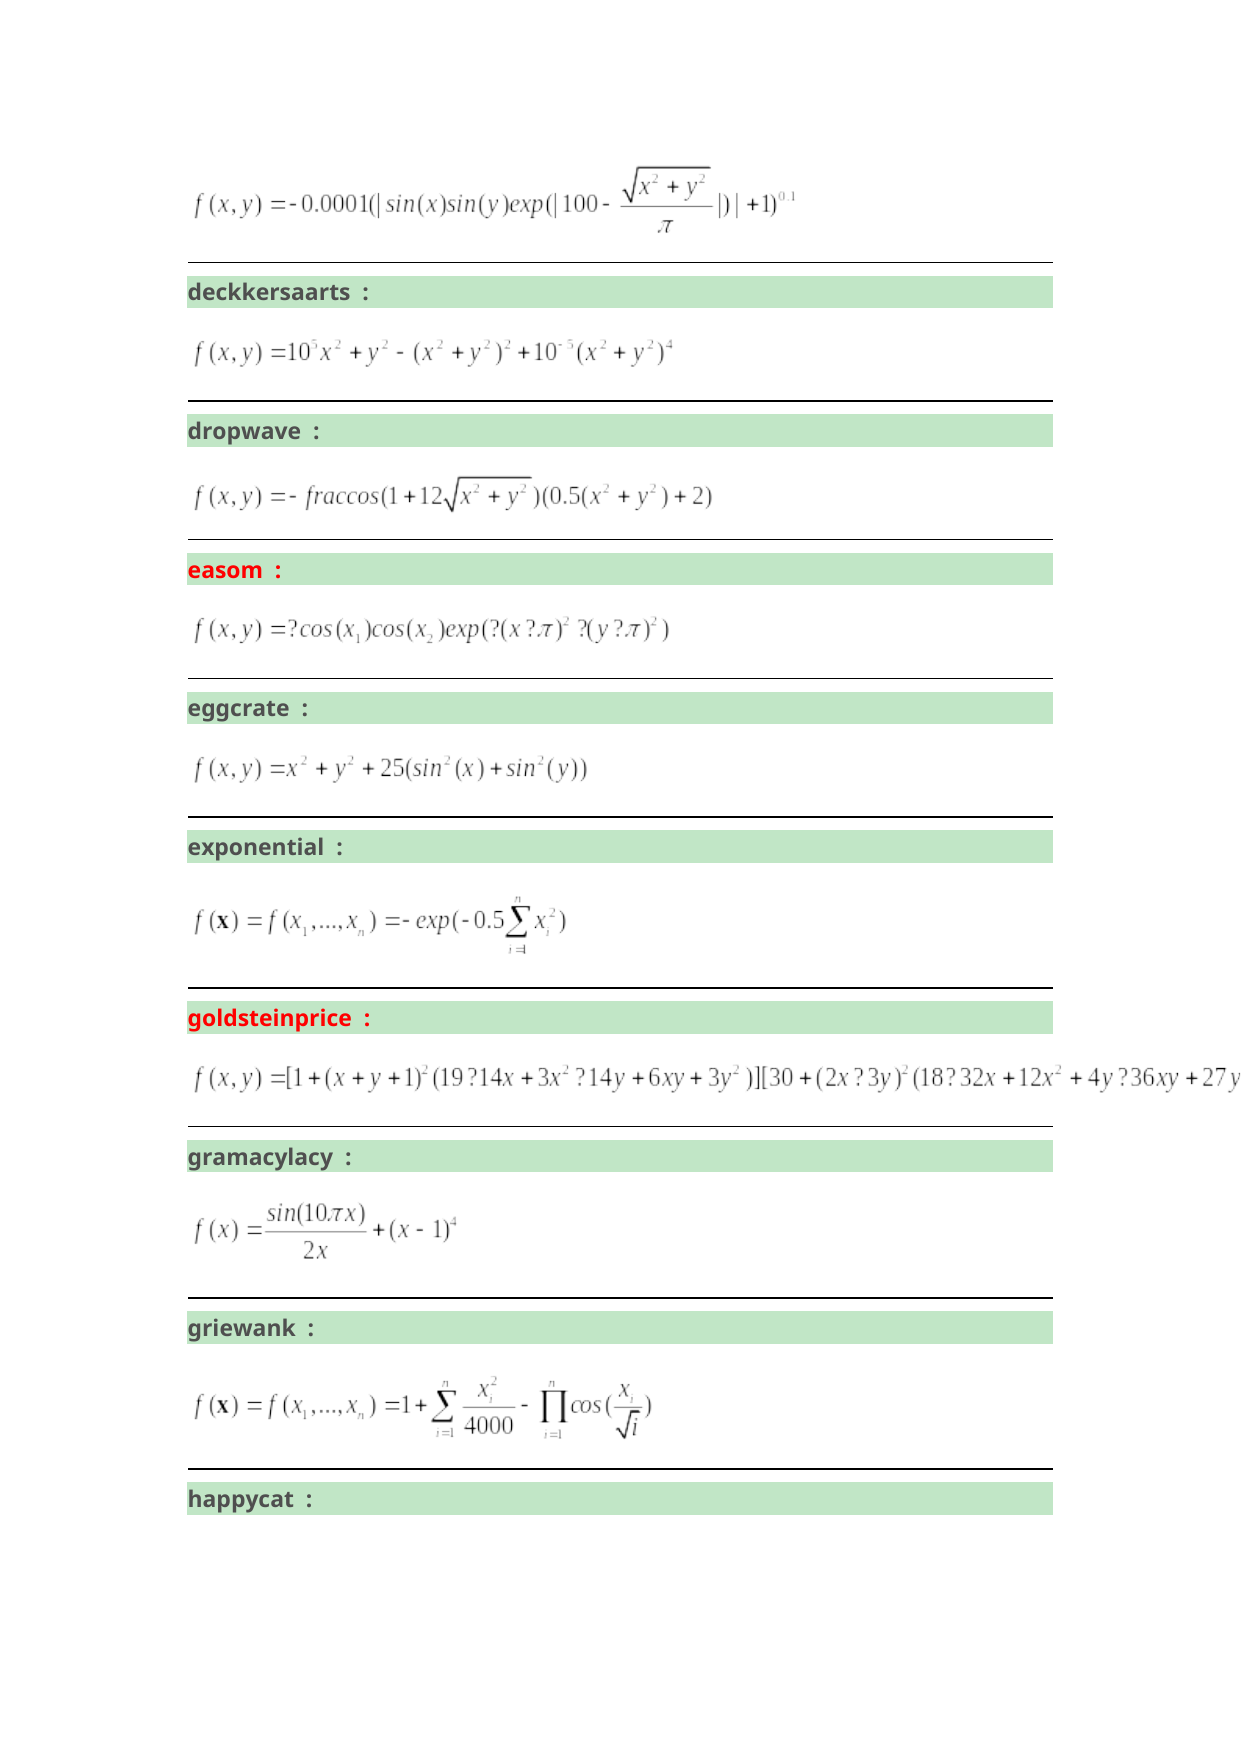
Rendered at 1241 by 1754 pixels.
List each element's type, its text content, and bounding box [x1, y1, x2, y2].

text easom : [187, 553, 1053, 585]
text happycat : [187, 1482, 1053, 1515]
text griewank : [187, 1311, 1053, 1344]
text goldsteinprice : [187, 1001, 1053, 1034]
text dropwave : [187, 414, 1053, 447]
text deckkersaarts : [187, 276, 1053, 308]
text eggcrate : [187, 692, 1053, 724]
text exponential : [187, 830, 1053, 863]
text gramacylacy : [187, 1140, 1053, 1172]
